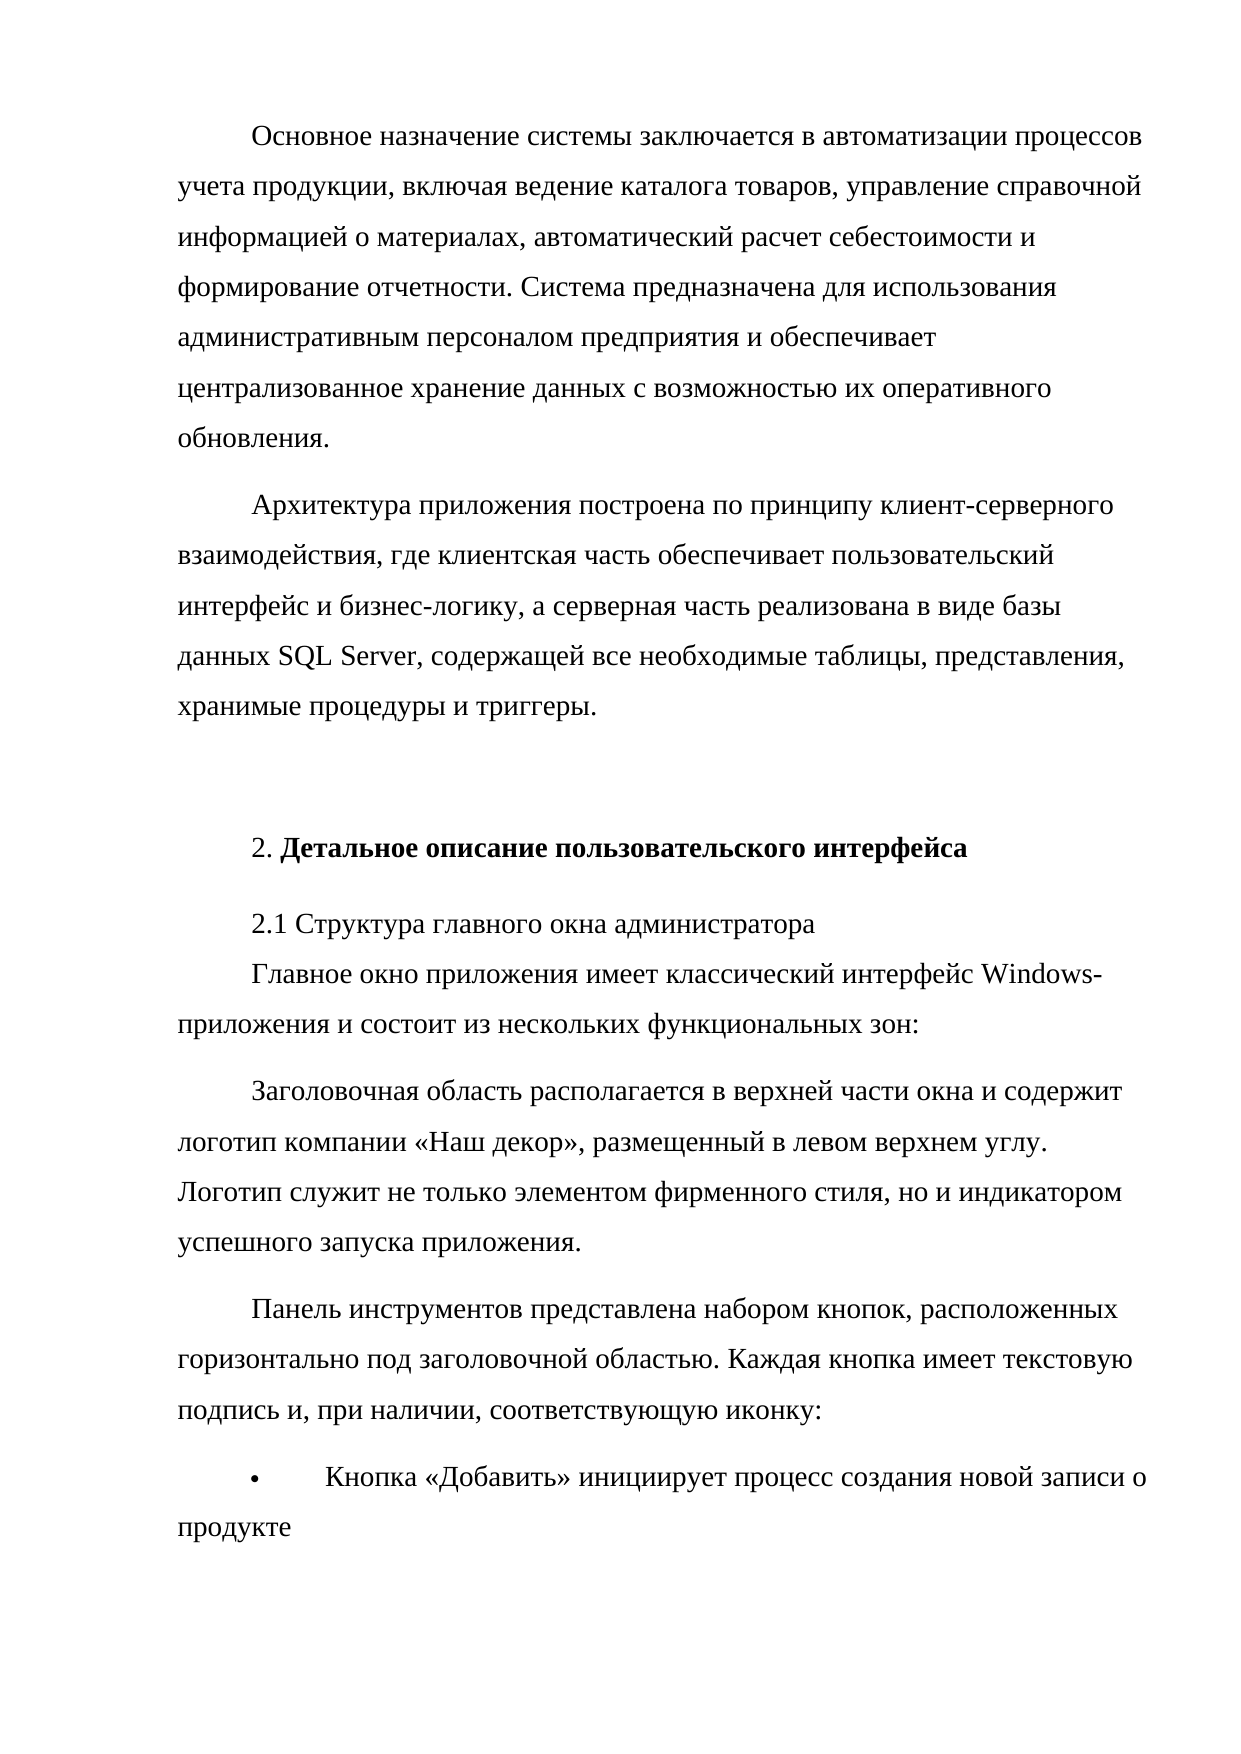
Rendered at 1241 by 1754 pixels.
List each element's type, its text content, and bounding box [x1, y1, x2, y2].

subtitle 2.1 Структура главного окна администратора [177, 906, 1152, 939]
list Кнопка «Добавить» инициирует процесс создания новой записи о продукте [177, 1459, 1152, 1543]
text Основное назначение системы заключается в автоматизации процессов учета продукции, включая ведение каталога товаров, управление справочной информацией о материалах, автоматический расчет себестоимости и формирование отчетности. Система предназначена для использования административным персоналом предприятия и обеспечивает централизованное хранение данных с возможностью их оперативного обновления. [177, 118, 1152, 453]
text Главное окно приложения имеет классический интерфейс Windows-приложения и состоит из нескольких функциональных зон: [177, 956, 1152, 1040]
text Архитектура приложения построена по принципу клиент-серверного взаимодействия, где клиентская часть обеспечивает пользовательский интерфейс и бизнес-логику, а серверная часть реализована в виде базы данных SQL Server, содержащей все необходимые таблицы, представления, хранимые процедуры и триггеры. [177, 487, 1152, 722]
text Заголовочная область располагается в верхней части окна и содержит логотип компании «Наш декор», размещенный в левом верхнем углу. Логотип служит не только элементом фирменного стиля, но и индикатором успешного запуска приложения. [177, 1073, 1152, 1258]
text Панель инструментов представлена набором кнопок, расположенных горизонтально под заголовочной областью. Каждая кнопка имеет текстовую подпись и, при наличии, соответствующую иконку: [177, 1291, 1152, 1426]
subtitle 2. Детальное описание пользовательского интерфейса [177, 831, 1152, 864]
